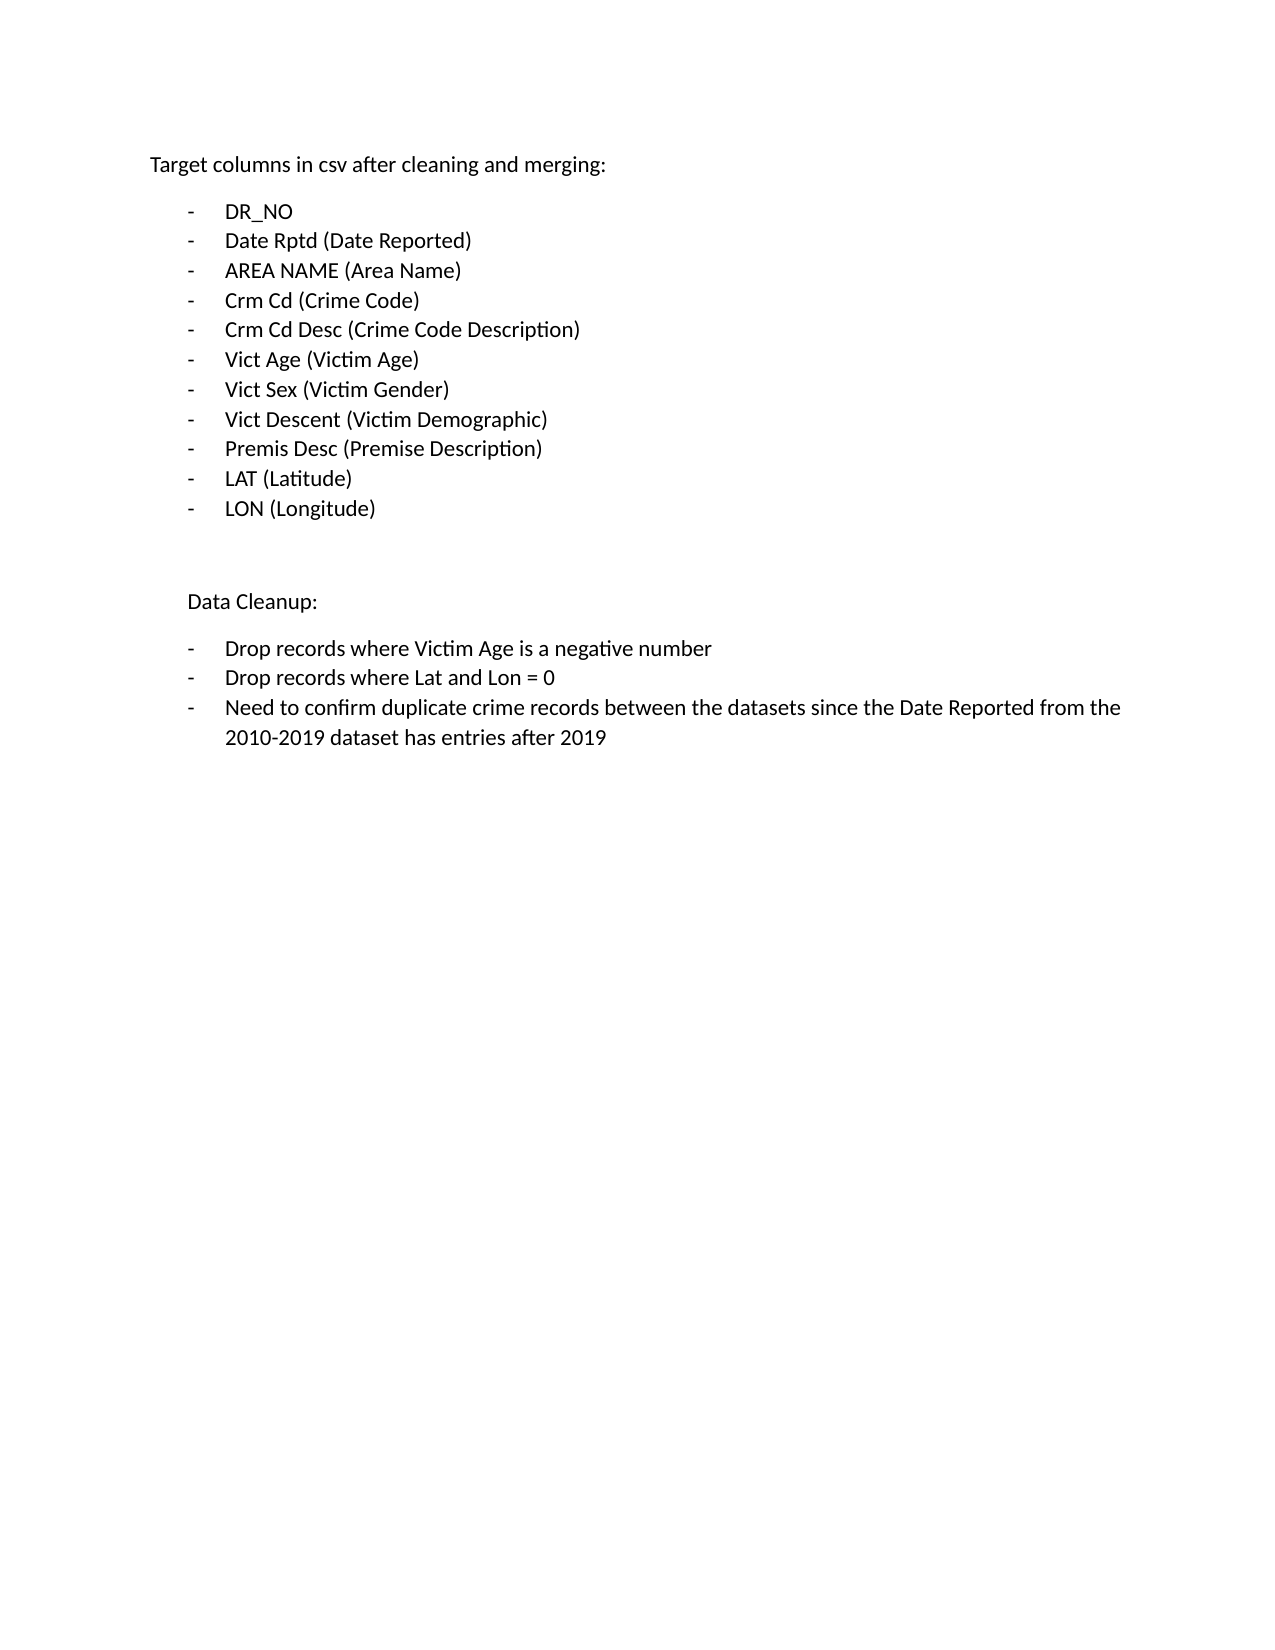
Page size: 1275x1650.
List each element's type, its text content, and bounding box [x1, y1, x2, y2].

text Target columns in csv after cleaning and merging: [150, 150, 1125, 178]
list Date Rptd (Date Reported) [187, 227, 1125, 254]
text Data Cleanup: [187, 587, 1125, 615]
list Crm Cd (Crime Code) [187, 286, 1125, 314]
list LAT (Latitude) [187, 464, 1125, 492]
list AREA NAME (Area Name) [187, 256, 1125, 284]
list Vict Age (Victim Age) [187, 345, 1125, 373]
list LON (Longitude) [187, 494, 1125, 522]
list DR_NO [187, 197, 1125, 225]
list Crm Cd Desc (Crime Code Description) [187, 316, 1125, 344]
list Premis Desc (Premise Description) [187, 434, 1125, 462]
list Vict Sex (Victim Gender) [187, 375, 1125, 403]
list Drop records where Victim Age is a negative number [187, 634, 1125, 662]
list Drop records where Lat and Lon = 0 [187, 663, 1125, 692]
list Need to confirm duplicate crime records between the datasets since the Date Reported from the 2010-2019 dataset has entries after 2019 [187, 693, 1125, 751]
list Vict Descent (Victim Demographic) [187, 405, 1125, 433]
